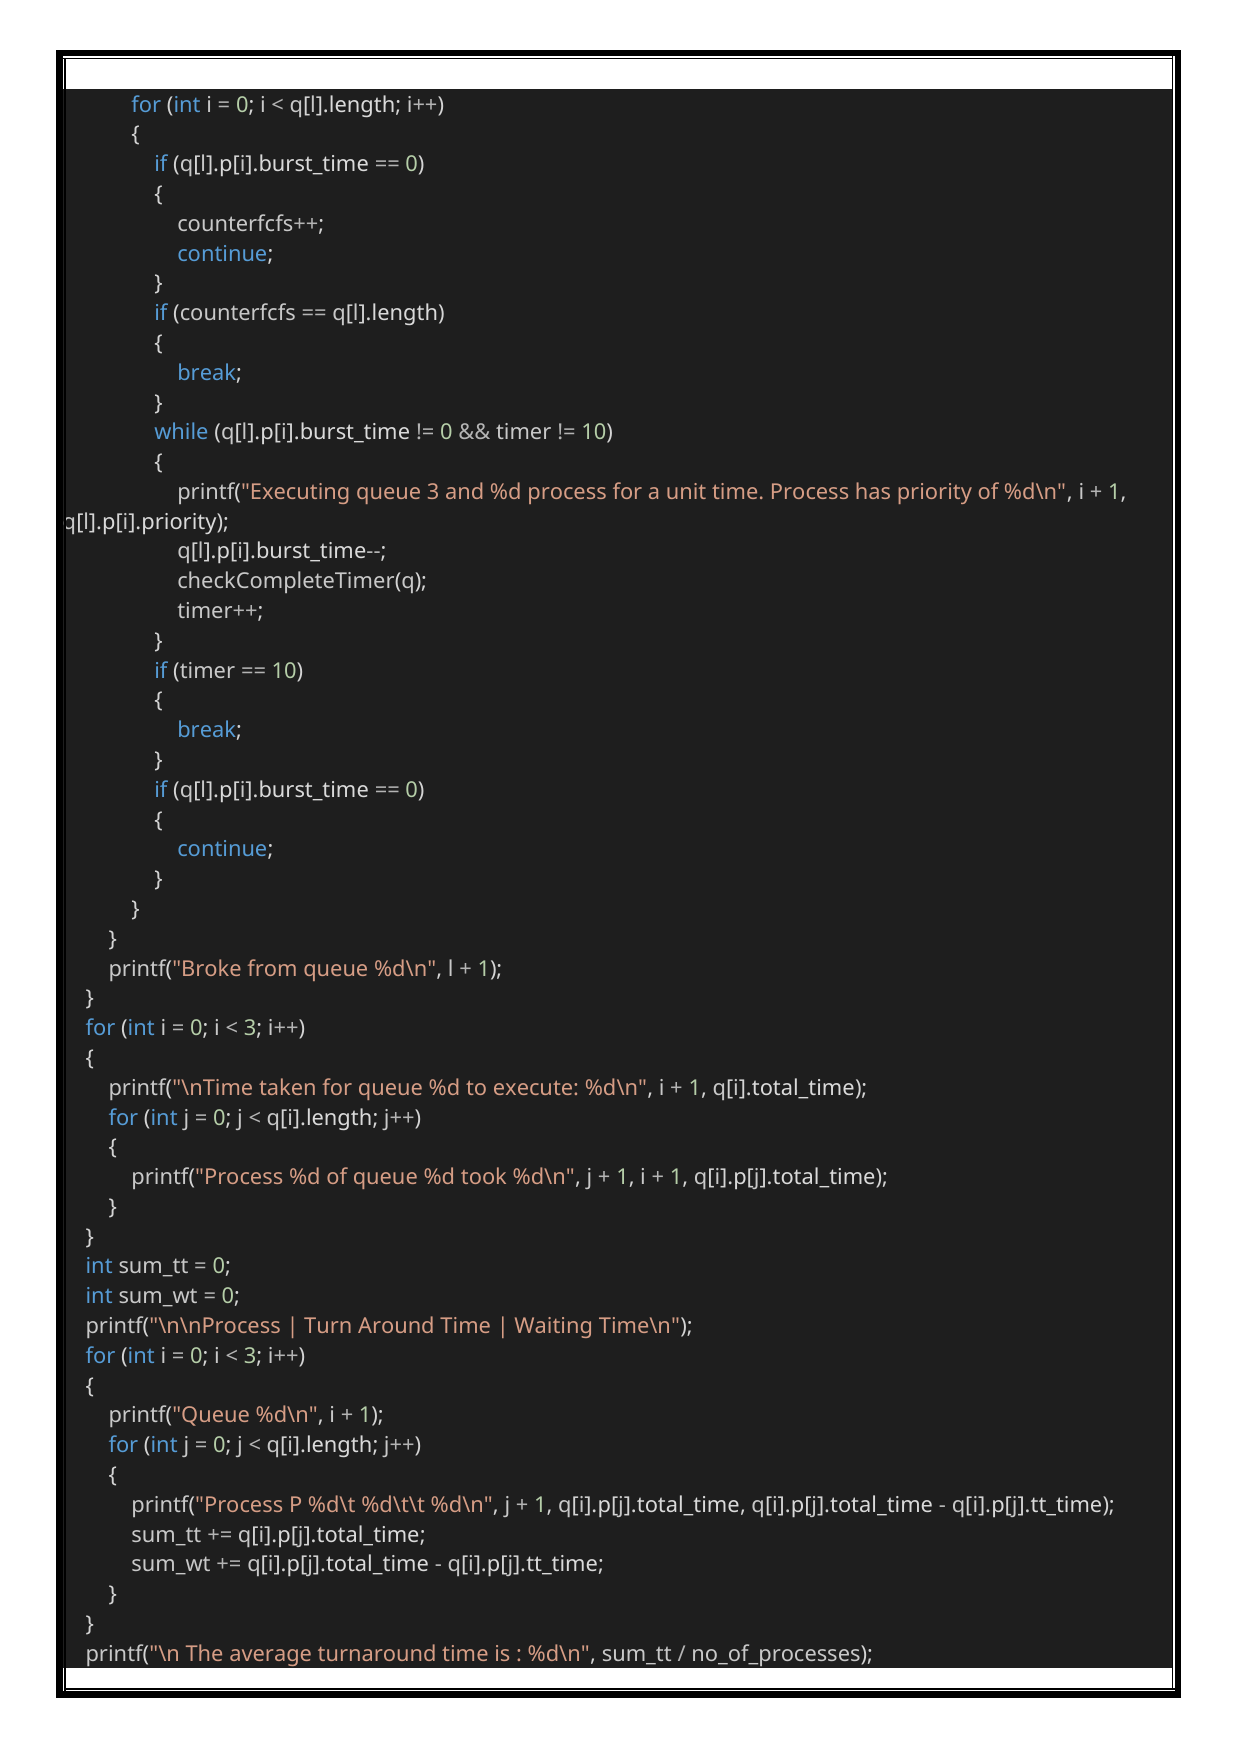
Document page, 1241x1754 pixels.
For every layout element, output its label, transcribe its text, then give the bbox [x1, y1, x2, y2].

text while (q[l].p[i].burst_time != 0 && timer != 10) [66, 416, 1172, 446]
text printf("Queue %d\n", i + 1); [66, 1399, 1172, 1429]
text { [66, 1042, 1172, 1072]
text printf("\n The average turnaround time is : %d\n", sum_tt / no_of_processes); [66, 1638, 1172, 1668]
text { [66, 1370, 1172, 1399]
text printf("Executing queue 3 and %d process for a unit time. Process has priority of %d\n", i + 1, q[l].p[i].priority); [66, 476, 1172, 536]
text } [66, 267, 1172, 297]
text for (int i = 0; i < 3; i++) [66, 1012, 1172, 1042]
text { [66, 1459, 1172, 1489]
text } [66, 982, 1172, 1012]
text } [66, 1221, 1172, 1251]
text { [66, 178, 1172, 208]
text checkCompleteTimer(q); [66, 565, 1172, 595]
text { [66, 1131, 1172, 1161]
text for (int j = 0; j < q[i].length; j++) [66, 1429, 1172, 1459]
text } [66, 1608, 1172, 1638]
text for (int i = 0; i < q[l].length; i++) [66, 89, 1172, 118]
text { [66, 446, 1172, 476]
text if (q[l].p[i].burst_time == 0) [66, 148, 1172, 178]
text counterfcfs++; [66, 208, 1172, 238]
text q[l].p[i].burst_time--; [66, 536, 1172, 565]
text continue; [66, 833, 1172, 863]
text sum_tt += q[i].p[j].total_time; [66, 1519, 1172, 1548]
text int sum_tt = 0; [66, 1251, 1172, 1280]
text if (counterfcfs == q[l].length) [66, 297, 1172, 327]
text } [66, 863, 1172, 893]
text printf("Process P %d\t %d\t\t %d\n", j + 1, q[i].p[j].total_time, q[i].p[j].total_time - q[i].p[j].tt_time); [66, 1489, 1172, 1519]
text int sum_wt = 0; [66, 1280, 1172, 1310]
text break; [66, 714, 1172, 744]
text continue; [66, 238, 1172, 267]
text printf("\n\nProcess | Turn Around Time | Waiting Time\n"); [66, 1310, 1172, 1340]
text if (timer == 10) [66, 655, 1172, 684]
text } [66, 387, 1172, 416]
text } [66, 744, 1172, 774]
text { [66, 684, 1172, 714]
text { [66, 118, 1172, 148]
text if (q[l].p[i].burst_time == 0) [66, 774, 1172, 804]
text for (int i = 0; i < 3; i++) [66, 1340, 1172, 1370]
text } [66, 625, 1172, 655]
text } [66, 923, 1172, 953]
text sum_wt += q[i].p[j].total_time - q[i].p[j].tt_time; [66, 1548, 1172, 1578]
text } [66, 1191, 1172, 1221]
text for (int j = 0; j < q[i].length; j++) [66, 1102, 1172, 1131]
text { [66, 804, 1172, 833]
text printf("Process %d of queue %d took %d\n", j + 1, i + 1, q[i].p[j].total_time); [66, 1161, 1172, 1191]
text timer++; [66, 595, 1172, 625]
text } [66, 893, 1172, 923]
text } [66, 1578, 1172, 1608]
text break; [66, 357, 1172, 387]
text printf("\nTime taken for queue %d to execute: %d\n", i + 1, q[i].total_time); [66, 1072, 1172, 1102]
text printf("Broke from queue %d\n", l + 1); [66, 953, 1172, 982]
text { [66, 327, 1172, 357]
